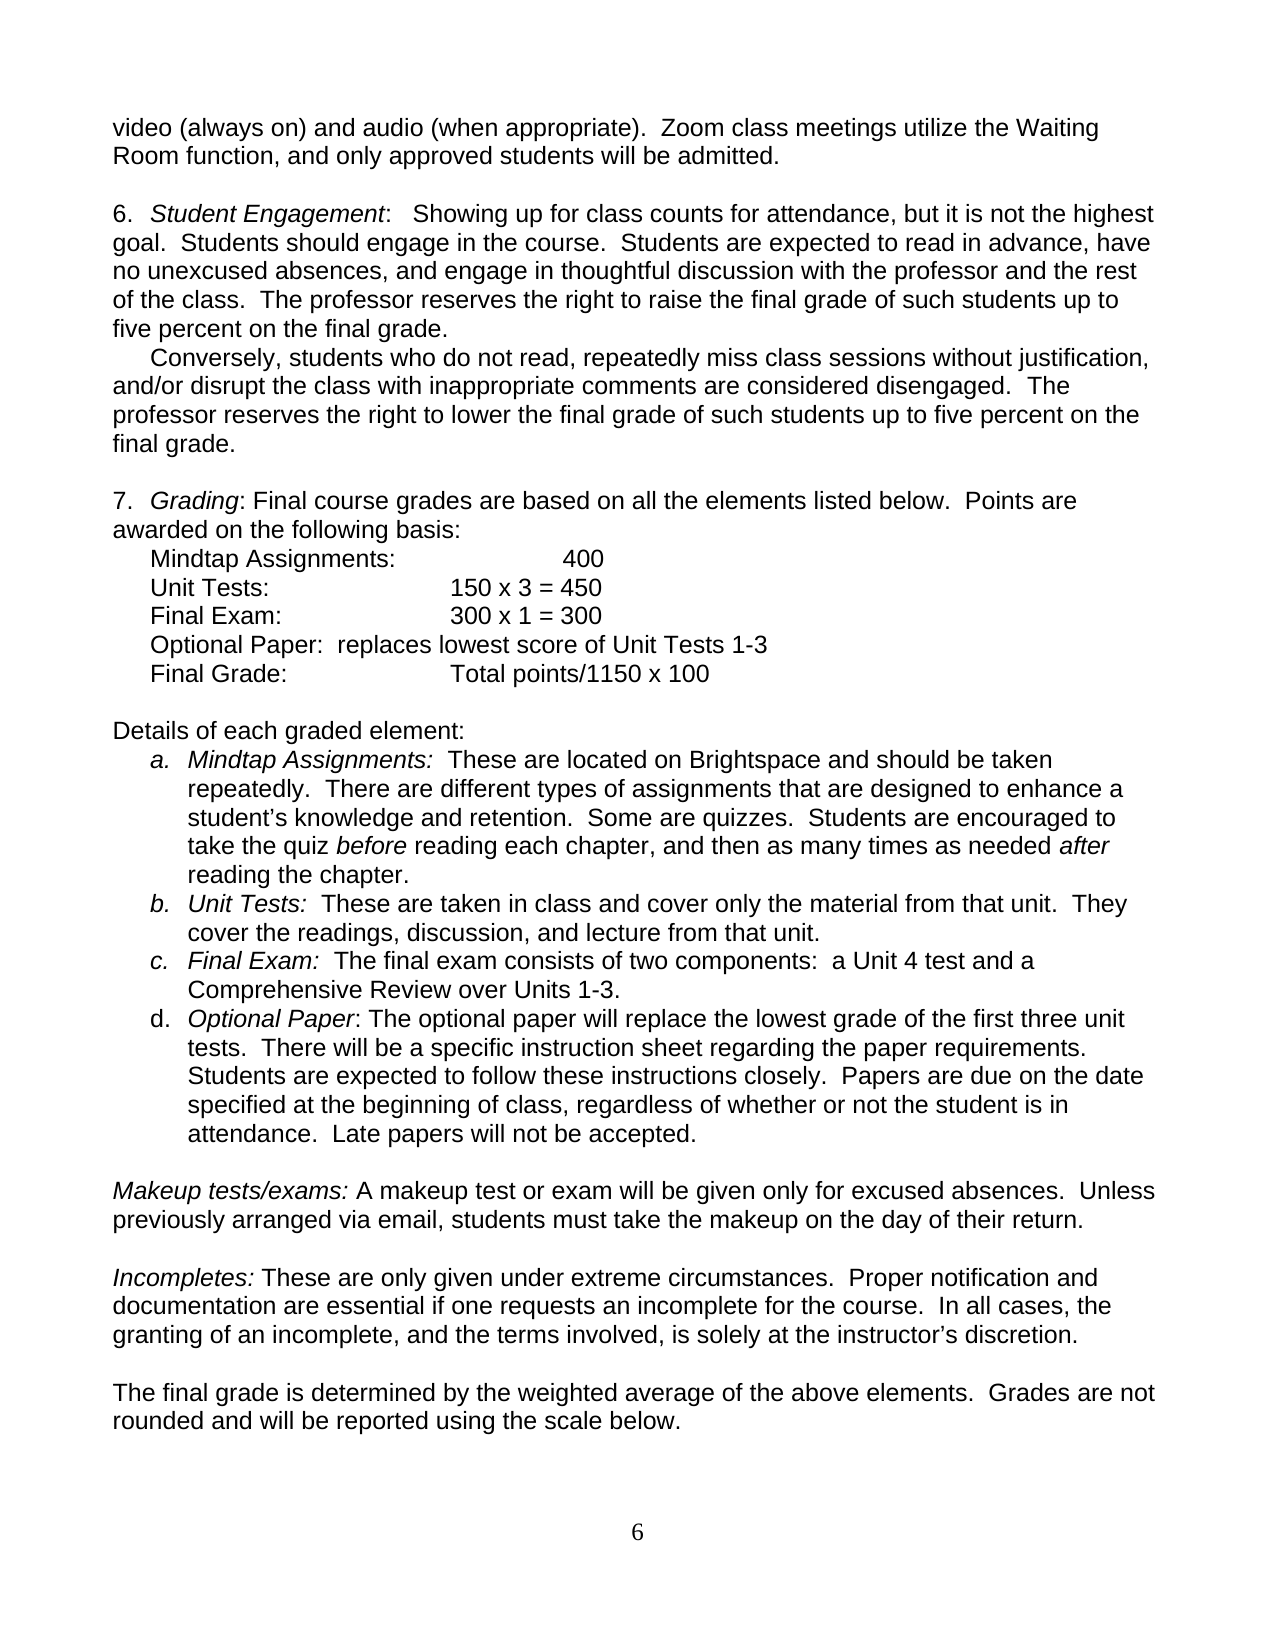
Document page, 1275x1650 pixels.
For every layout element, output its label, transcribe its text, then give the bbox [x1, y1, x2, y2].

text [112, 112, 1162, 170]
text Conversely, students who do not read, repeatedly miss class sessions without justification, and/or disrupt the class with inappropriate comments are considered disengaged. The professor reserves the right to lower the final grade of such students up to five percent on the final grade. [112, 342, 1162, 457]
list Final Exam: The final exam consists of two components: a Unit 4 test and a Comprehensive Review over Units 1-3. [150, 946, 1162, 1004]
text Unit Tests: 150 x 3 = 450 [112, 572, 1162, 601]
text Mindtap Assignments: 400 [112, 544, 1162, 572]
text Final Grade: Total points/1150 x 100 [112, 659, 1162, 687]
list Optional Paper: The optional paper will replace the lowest grade of the first three unit tests. There will be a specific instruction sheet regarding the paper requirements. Students are expected to follow these instructions closely. Papers are due on the date specified at the beginning of class, regardless of whether or not the student is in attendance. Late papers will not be accepted. [150, 1004, 1162, 1147]
list Mindtap Assignments: These are located on Brightspace and should be taken repeatedly. There are different types of assignments that are designed to enhance a student’s knowledge and retention. Some are quizzes. Students are encouraged to take the quiz before reading each chapter, and then as many times as needed after reading the chapter. [150, 745, 1162, 889]
text Details of each graded element: [112, 716, 1162, 745]
text Incompletes: These are only given under extreme circumstances. Proper notification and documentation are essential if one requests an incomplete for the course. In all cases, the granting of an incomplete, and the terms involved, is solely at the instructor’s discretion. [112, 1262, 1162, 1349]
list Unit Tests: These are taken in class and cover only the material from that unit. They cover the readings, discussion, and lecture from that unit. [150, 889, 1162, 946]
text Final Exam: 300 x 1 = 300 [112, 601, 1162, 630]
list Student Engagement: Showing up for class counts for attendance, but it is not the highest goal. Students should engage in the course. Students are expected to read in advance, have no unexcused absences, and engage in thoughtful discussion with the professor and the rest of the class. The professor reserves the right to raise the final grade of such students up to five percent on the final grade. [112, 199, 1162, 342]
text Makeup tests/exams: A makeup test or exam will be given only for excused absences. Unless previously arranged via email, students must take the makeup on the day of their return. [112, 1176, 1162, 1234]
text The final grade is determined by the weighted average of the above elements. Grades are not rounded and will be reported using the scale below. [112, 1377, 1162, 1435]
list Grading: Final course grades are based on all the elements listed below. Points are awarded on the following basis: [112, 486, 1162, 544]
text Optional Paper: replaces lowest score of Unit Tests 1-3 [112, 630, 1162, 659]
